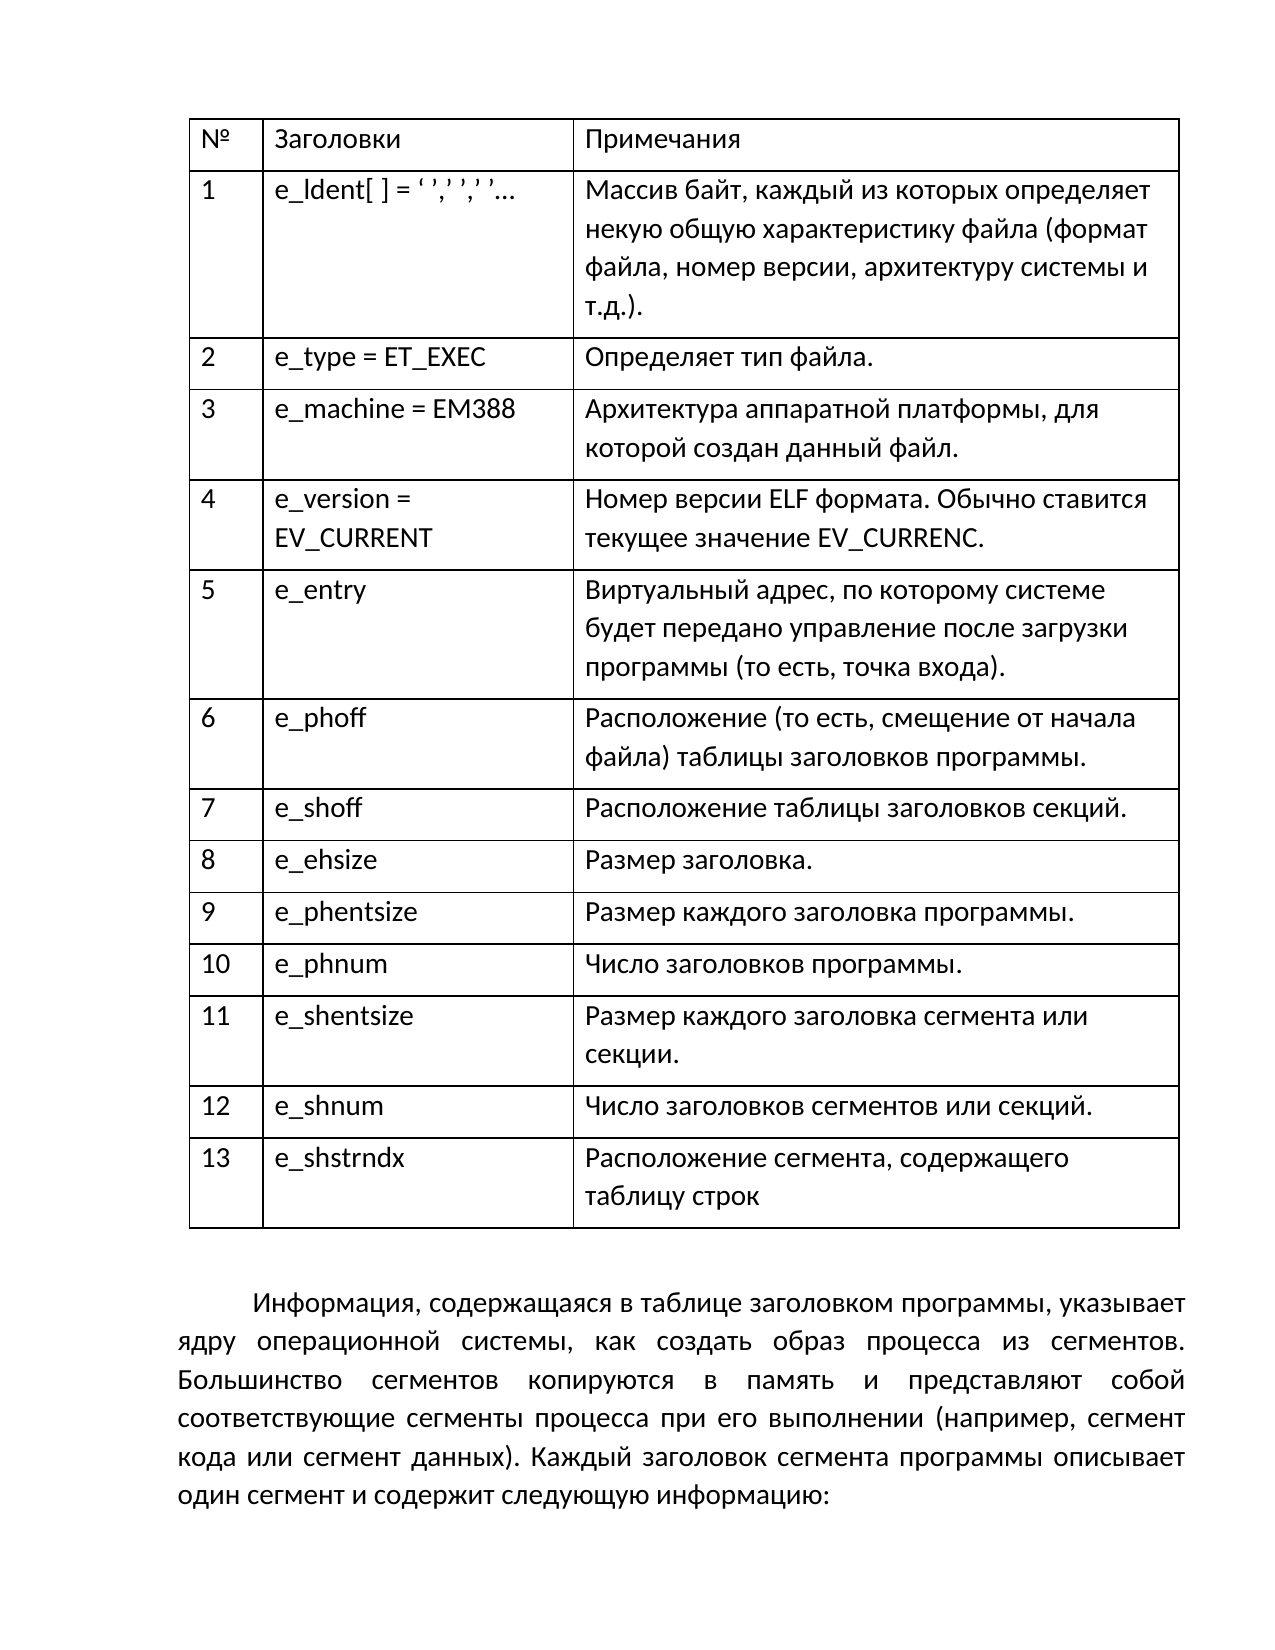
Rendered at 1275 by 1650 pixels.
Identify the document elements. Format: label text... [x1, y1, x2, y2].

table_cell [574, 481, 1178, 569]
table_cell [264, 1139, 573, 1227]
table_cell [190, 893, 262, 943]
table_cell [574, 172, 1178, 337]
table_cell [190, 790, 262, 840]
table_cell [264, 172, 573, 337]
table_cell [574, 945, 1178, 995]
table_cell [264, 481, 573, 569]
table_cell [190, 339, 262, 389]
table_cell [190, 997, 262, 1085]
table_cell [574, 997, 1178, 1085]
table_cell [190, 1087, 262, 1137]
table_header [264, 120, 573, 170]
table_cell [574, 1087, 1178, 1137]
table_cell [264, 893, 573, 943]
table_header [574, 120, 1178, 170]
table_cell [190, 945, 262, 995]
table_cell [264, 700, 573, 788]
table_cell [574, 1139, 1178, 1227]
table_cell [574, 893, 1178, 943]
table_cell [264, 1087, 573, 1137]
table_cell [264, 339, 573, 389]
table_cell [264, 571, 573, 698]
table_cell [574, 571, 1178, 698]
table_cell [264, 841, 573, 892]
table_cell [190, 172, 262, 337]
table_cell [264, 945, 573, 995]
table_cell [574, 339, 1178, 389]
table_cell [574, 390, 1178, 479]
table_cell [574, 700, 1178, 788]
text Информация, содержащаяся в таблице заголовком программы, указывает ядру операционной системы, как создать образ процесса из сегментов. Большинство сегментов копируются в память и представляют собой соответствующие сегменты процесса при его выполнении (например, сегмент кода или сегмент данных). Каждый заголовок сегмента программы описывает один сегмент и содержит следующую информацию: [177, 1284, 1186, 1512]
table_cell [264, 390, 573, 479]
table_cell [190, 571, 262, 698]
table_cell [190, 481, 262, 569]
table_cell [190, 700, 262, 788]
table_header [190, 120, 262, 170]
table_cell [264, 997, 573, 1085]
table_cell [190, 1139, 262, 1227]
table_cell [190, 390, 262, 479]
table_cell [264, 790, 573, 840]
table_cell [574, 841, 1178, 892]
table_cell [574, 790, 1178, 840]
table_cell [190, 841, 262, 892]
